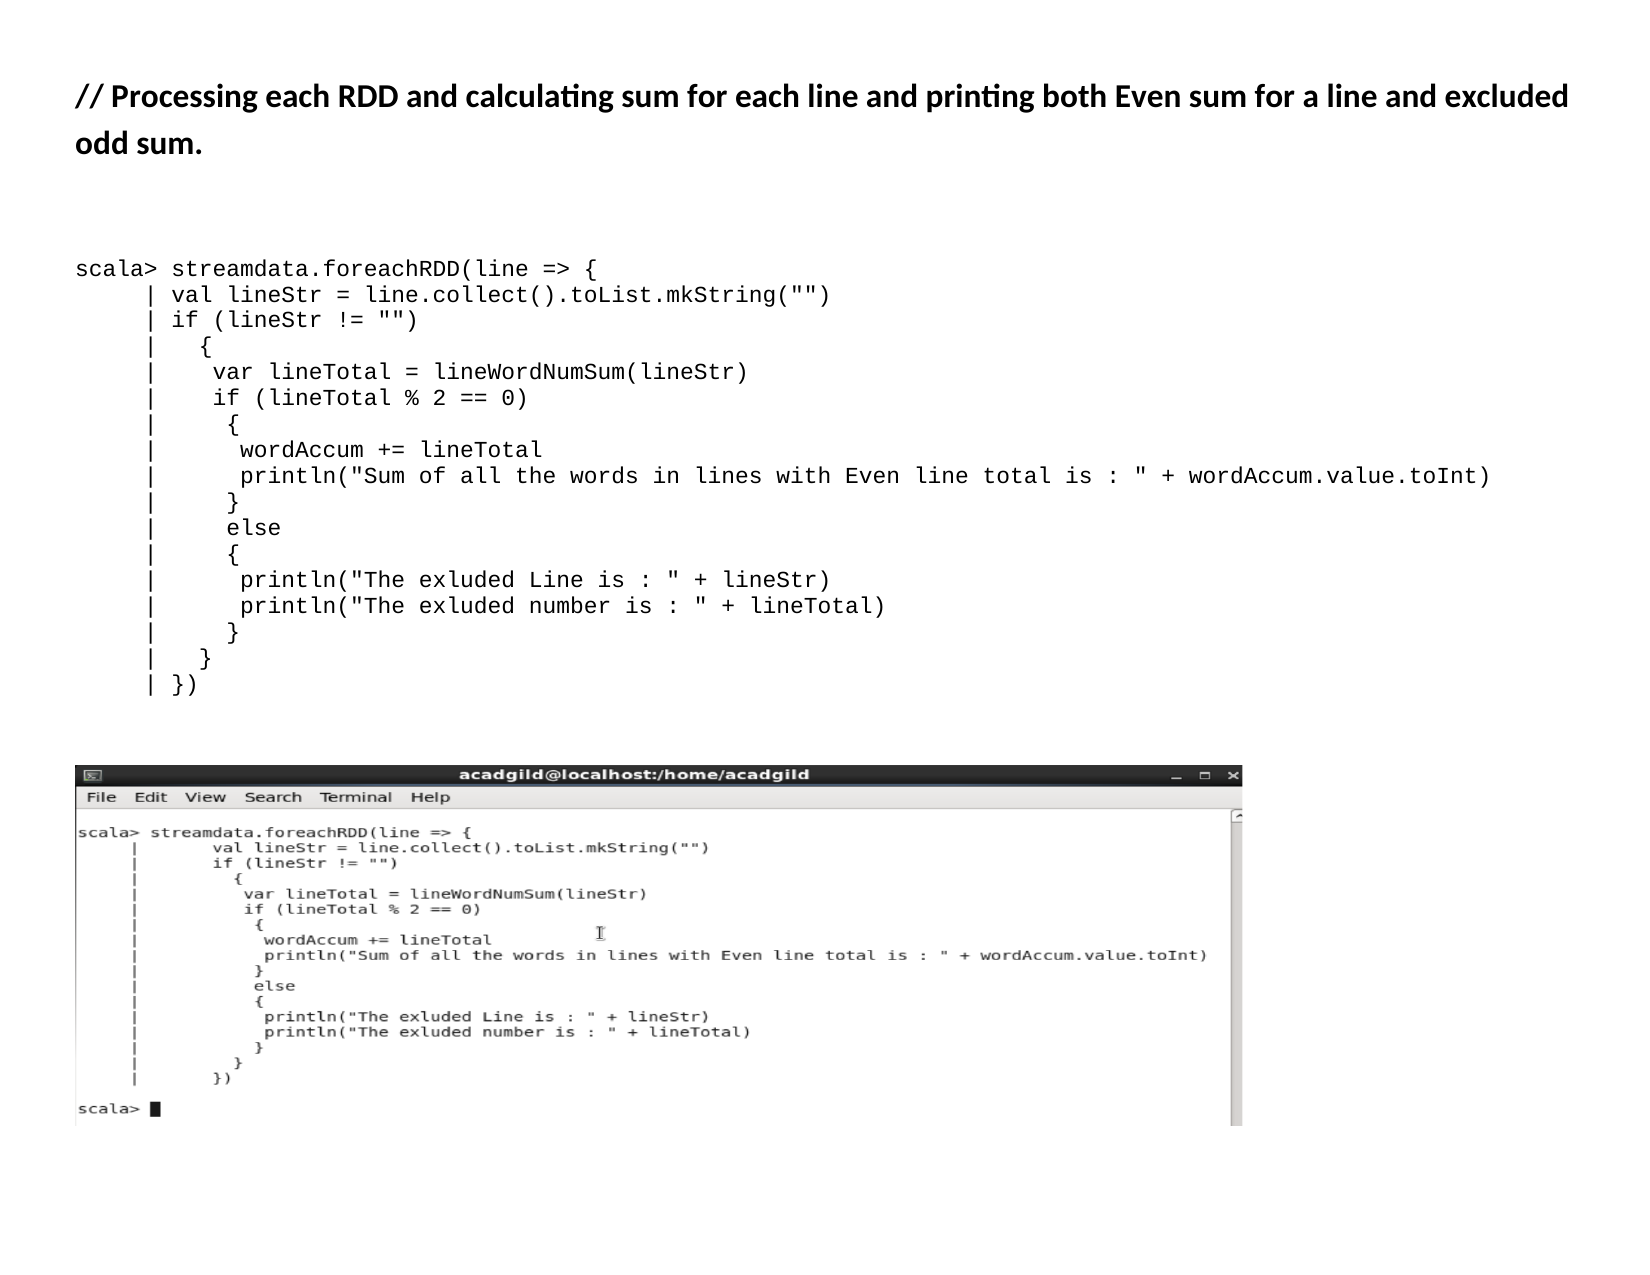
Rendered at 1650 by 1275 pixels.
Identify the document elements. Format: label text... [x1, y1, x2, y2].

text | println("Sum of all the words in lines with Even line total is : " + wordAccum.value.toInt) [75, 464, 1575, 490]
text | if (lineTotal % 2 == 0) [75, 387, 1575, 413]
text | val lineStr = line.collect().toList.mkString("") [75, 283, 1575, 309]
text | println("The exluded number is : " + lineTotal) [75, 594, 1575, 620]
text | else [75, 516, 1575, 542]
text | { [75, 413, 1575, 438]
picture [75, 765, 1243, 1126]
text | } [75, 620, 1575, 646]
text // Processing each RDD and calculating sum for each line and printing both Even sum for a line and excluded odd sum. [75, 75, 1575, 162]
text scala> streamdata.foreachRDD(line => { [75, 257, 1575, 283]
text | var lineTotal = lineWordNumSum(lineStr) [75, 361, 1575, 387]
text | { [75, 542, 1575, 568]
text | }) [75, 672, 1575, 698]
text | println("The exluded Line is : " + lineStr) [75, 568, 1575, 594]
text | wordAccum += lineTotal [75, 438, 1575, 464]
text | } [75, 646, 1575, 672]
text | { [75, 335, 1575, 361]
text | if (lineStr != "") [75, 309, 1575, 335]
text | } [75, 490, 1575, 516]
